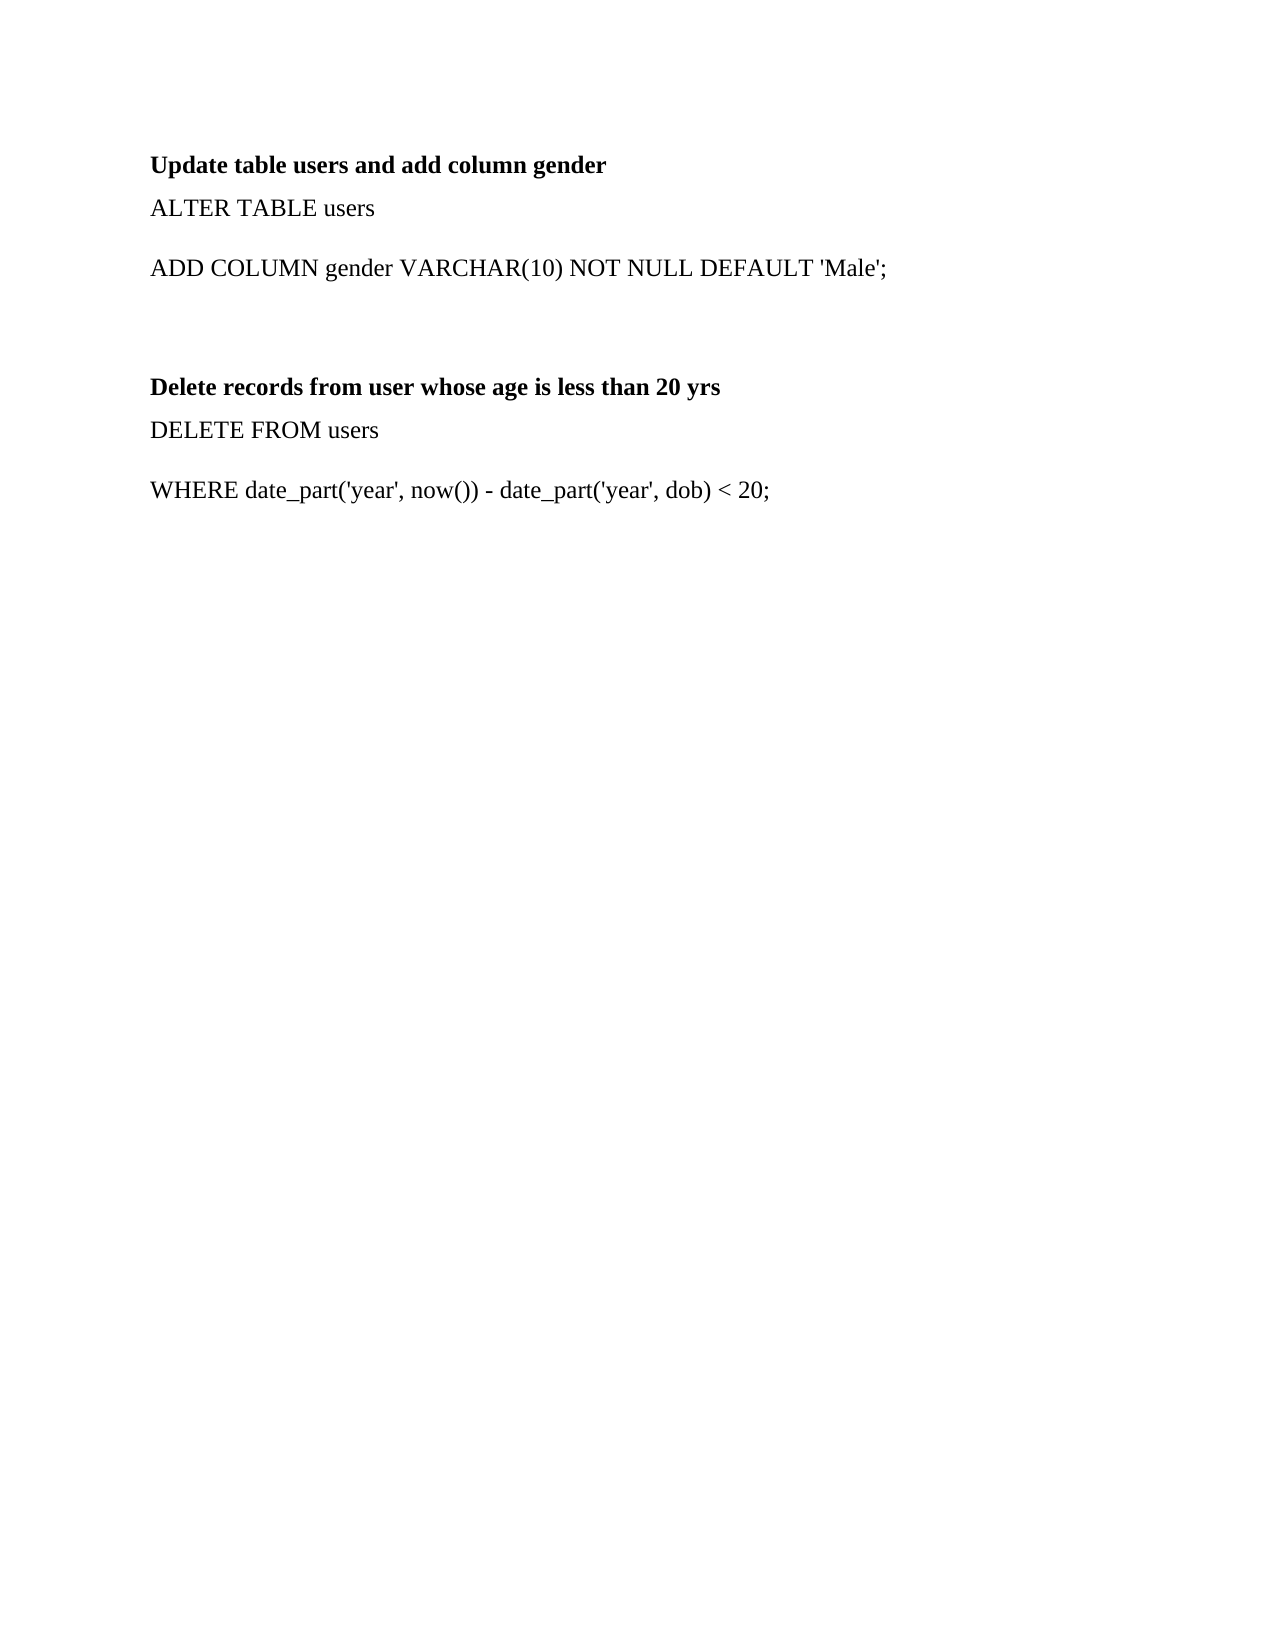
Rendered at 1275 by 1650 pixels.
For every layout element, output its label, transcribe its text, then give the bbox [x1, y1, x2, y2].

text ADD COLUMN gender VARCHAR(10) NOT NULL DEFAULT 'Male'; [150, 253, 1125, 282]
text WHERE date_part('year', now()) - date_part('year', dob) < 20; [150, 475, 1125, 504]
subtitle Delete records from user whose age is less than 20 yrs [150, 372, 1125, 401]
text DELETE FROM users [150, 416, 1125, 444]
subtitle Update table users and add column gender [150, 150, 1125, 179]
text ALTER TABLE users [150, 193, 1125, 222]
